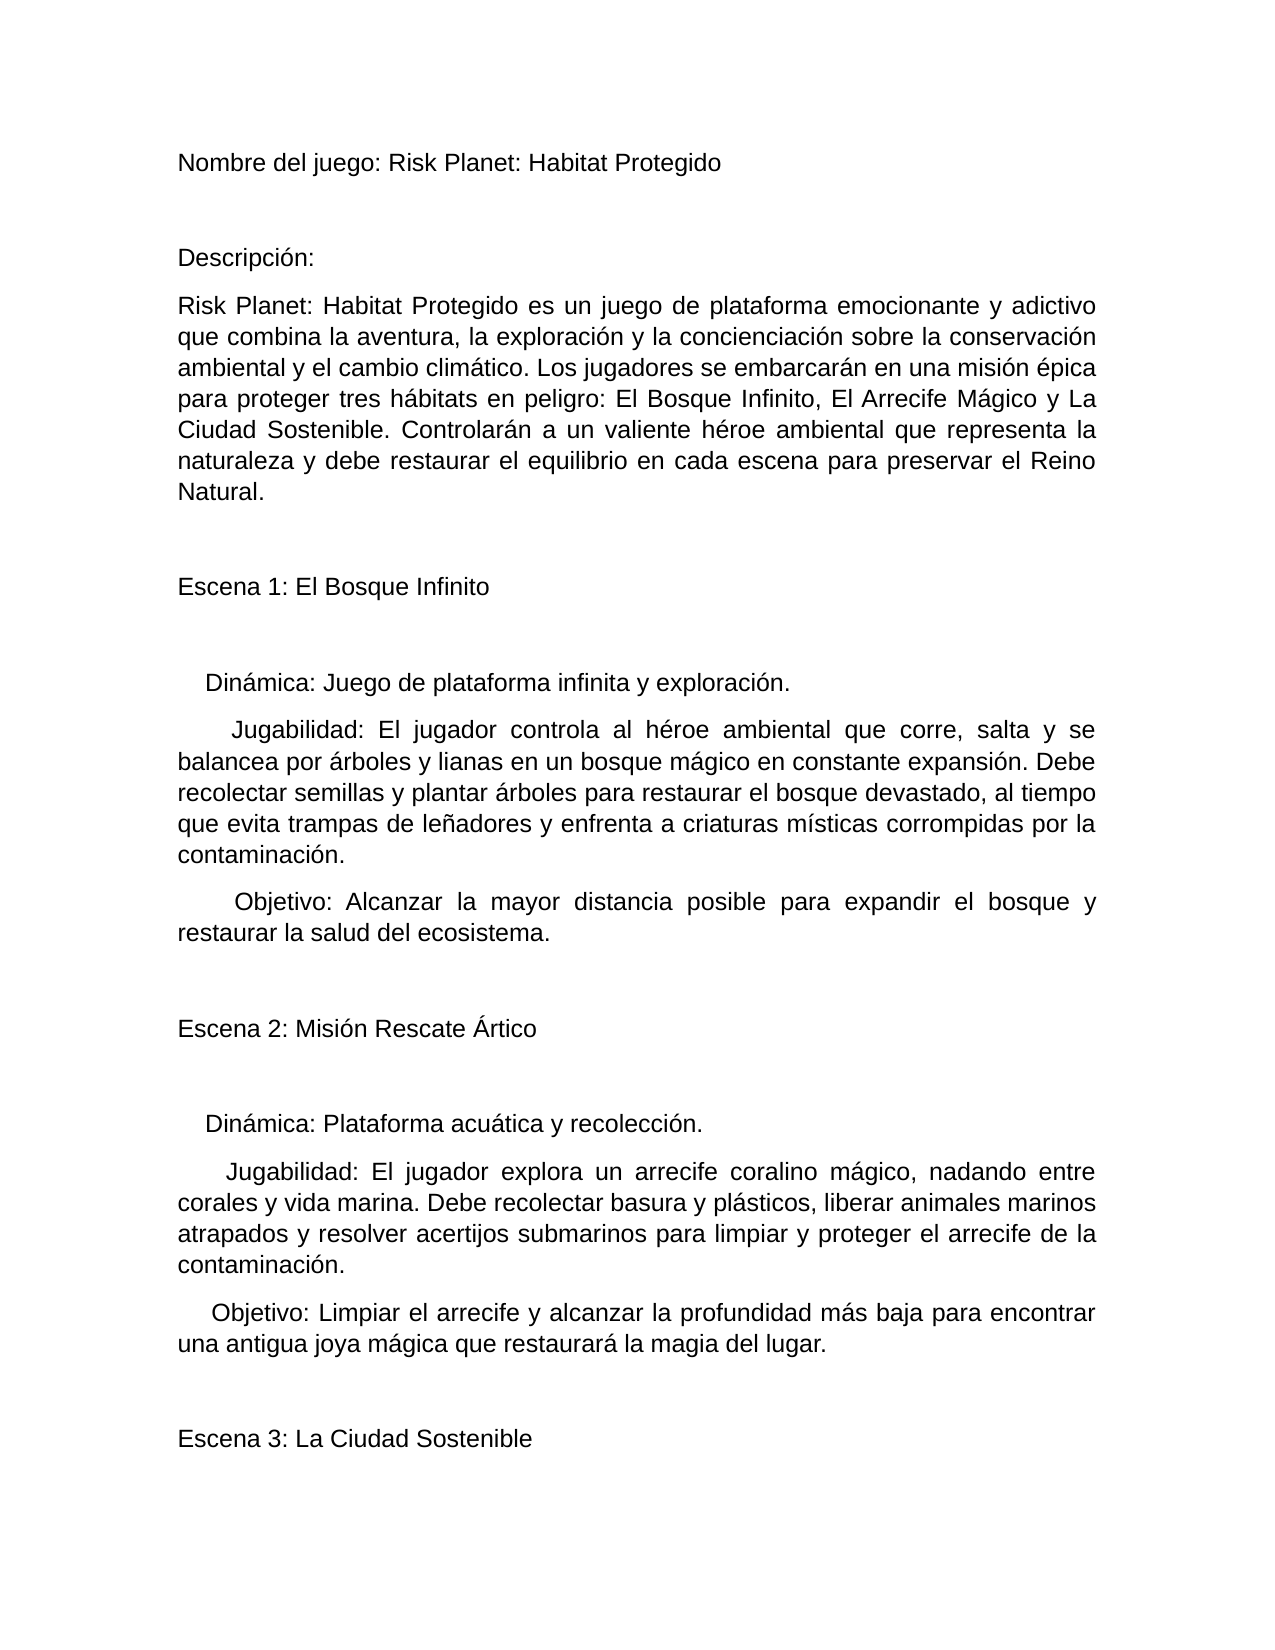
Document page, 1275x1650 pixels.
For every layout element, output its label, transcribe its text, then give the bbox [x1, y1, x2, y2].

text Nombre del juego: Risk Planet: Habitat Protegido [177, 148, 1098, 176]
text Objetivo: Limpiar el arrecife y alcanzar la profundidad más baja para encontrar una antigua joya mágica que restaurará la magia del lugar. [177, 1298, 1098, 1358]
text Escena 2: Misión Rescate Ártico [177, 1014, 1098, 1043]
text Jugabilidad: El jugador controla al héroe ambiental que corre, salta y se balancea por árboles y lianas en un bosque mágico en constante expansión. Debe recolectar semillas y plantar árboles para restaurar el bosque devastado, al tiempo que evita trampas de leñadores y enfrenta a criaturas místicas corrompidas por la contaminación. [177, 716, 1098, 868]
text Risk Planet: Habitat Protegido es un juego de plataforma emocionante y adictivo que combina la aventura, la exploración y la concienciación sobre la conservación ambiental y el cambio climático. Los jugadores se embarcarán en una misión épica para proteger tres hábitats en peligro: El Bosque Infinito, El Arrecife Mágico y La Ciudad Sostenible. Controlarán a un valiente héroe ambiental que representa la naturaleza y debe restaurar el equilibrio en cada escena para preservar el Reino Natural. [177, 291, 1098, 506]
text Dinámica: Plataforma acuática y recolección. [177, 1109, 1098, 1138]
text Objetivo: Alcanzar la mayor distancia posible para expandir el bosque y restaurar la salud del ecosistema. [177, 887, 1098, 947]
text Escena 3: La Ciudad Sostenible [177, 1424, 1098, 1453]
text Descripción: [177, 243, 1098, 272]
text Jugabilidad: El jugador explora un arrecife coralino mágico, nadando entre corales y vida marina. Debe recolectar basura y plásticos, liberar animales marinos atrapados y resolver acertijos submarinos para limpiar y proteger el arrecife de la contaminación. [177, 1157, 1098, 1279]
text Dinámica: Juego de plataforma infinita y exploración. [177, 668, 1098, 697]
text Escena 1: El Bosque Infinito [177, 572, 1098, 601]
